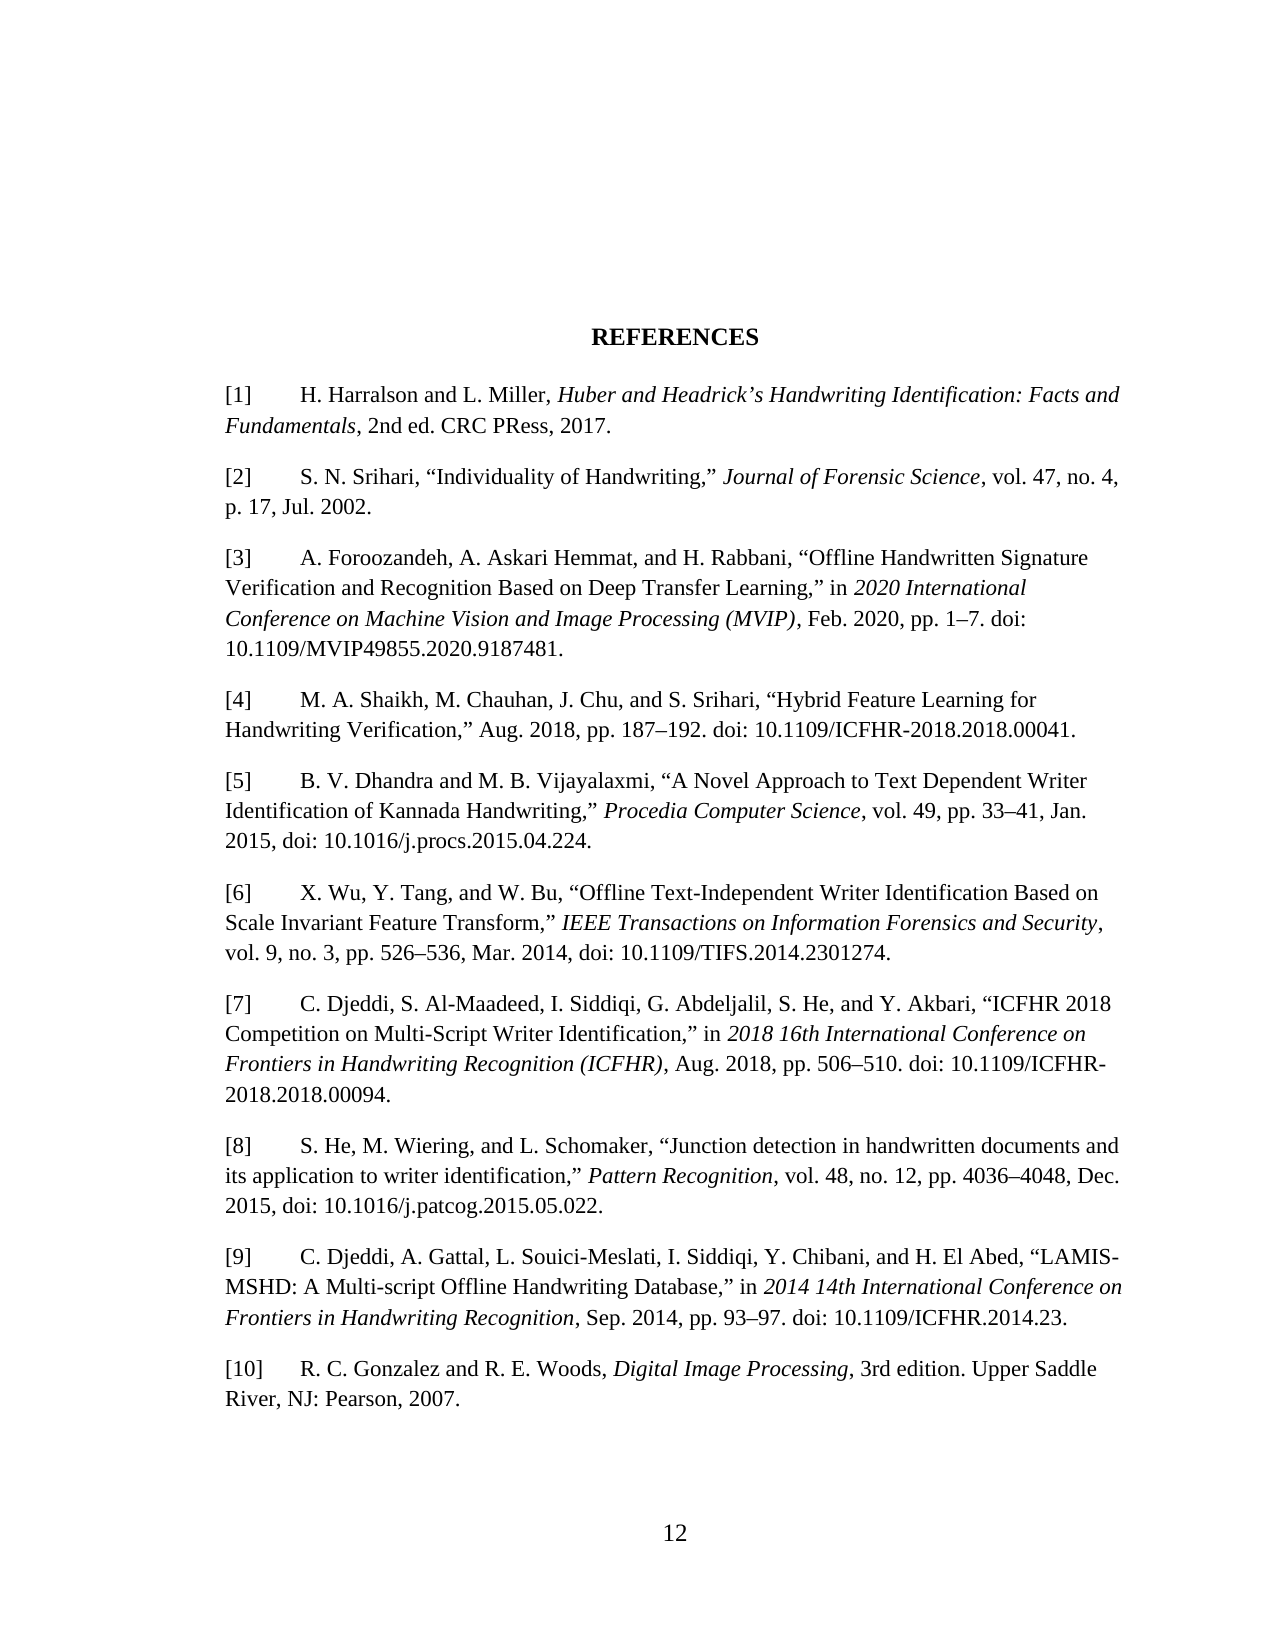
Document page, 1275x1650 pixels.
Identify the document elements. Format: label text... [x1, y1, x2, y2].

text [2] S. N. Srihari, “Individuality of Handwriting,” Journal of Forensic Science, vol. 47, no. 4, p. 17, Jul. 2002. [225, 463, 1125, 519]
text [1] H. Harralson and L. Miller, Huber and Headrick’s Handwriting Identification: Facts and Fundamentals, 2nd ed. CRC PRess, 2017. [225, 380, 1125, 438]
text [6] X. Wu, Y. Tang, and W. Bu, “Offline Text-Independent Writer Identification Based on Scale Invariant Feature Transform,” IEEE Transactions on Information Forensics and Security, vol. 9, no. 3, pp. 526–536, Mar. 2014, doi: 10.1109/TIFS.2014.2301274. [225, 878, 1125, 965]
text [8] S. He, M. Wiering, and L. Schomaker, “Junction detection in handwritten documents and its application to writer identification,” Pattern Recognition, vol. 48, no. 12, pp. 4036–4048, Dec. 2015, doi: 10.1016/j.patcog.2015.05.022. [225, 1132, 1125, 1218]
text [5] B. V. Dhandra and M. B. Vijayalaxmi, “A Novel Approach to Text Dependent Writer Identification of Kannada Handwriting,” Procedia Computer Science, vol. 49, pp. 33–41, Jan. 2015, doi: 10.1016/j.procs.2015.04.224. [225, 767, 1125, 854]
text [9] C. Djeddi, A. Gattal, L. Souici-Meslati, I. Siddiqi, Y. Chibani, and H. El Abed, “LAMIS-MSHD: A Multi-script Offline Handwriting Database,” in 2014 14th International Conference on Frontiers in Handwriting Recognition, Sep. 2014, pp. 93–97. doi: 10.1109/ICFHR.2014.23. [225, 1243, 1125, 1330]
text [3] A. Foroozandeh, A. Askari Hemmat, and H. Rabbani, “Offline Handwritten Signature Verification and Recognition Based on Deep Transfer Learning,” in 2020 International Conference on Machine Vision and Image Processing (MVIP), Feb. 2020, pp. 1–7. doi: 10.1109/MVIP49855.2020.9187481. [225, 544, 1125, 661]
text [4] M. A. Shaikh, M. Chauhan, J. Chu, and S. Srihari, “Hybrid Feature Learning for Handwriting Verification,” Aug. 2018, pp. 187–192. doi: 10.1109/ICFHR-2018.2018.00041. [225, 686, 1125, 742]
text [7] C. Djeddi, S. Al-Maadeed, I. Siddiqi, G. Abdeljalil, S. He, and Y. Akbari, “ICFHR 2018 Competition on Multi-Script Writer Identification,” in 2018 16th International Conference on Frontiers in Handwriting Recognition (ICFHR), Aug. 2018, pp. 506–510. doi: 10.1109/ICFHR-2018.2018.00094. [225, 990, 1125, 1107]
text [10] R. C. Gonzalez and R. E. Woods, Digital Image Processing, 3rd edition. Upper Saddle River, NJ: Pearson, 2007. [225, 1354, 1125, 1411]
subtitle REFERENCES [225, 322, 1125, 351]
